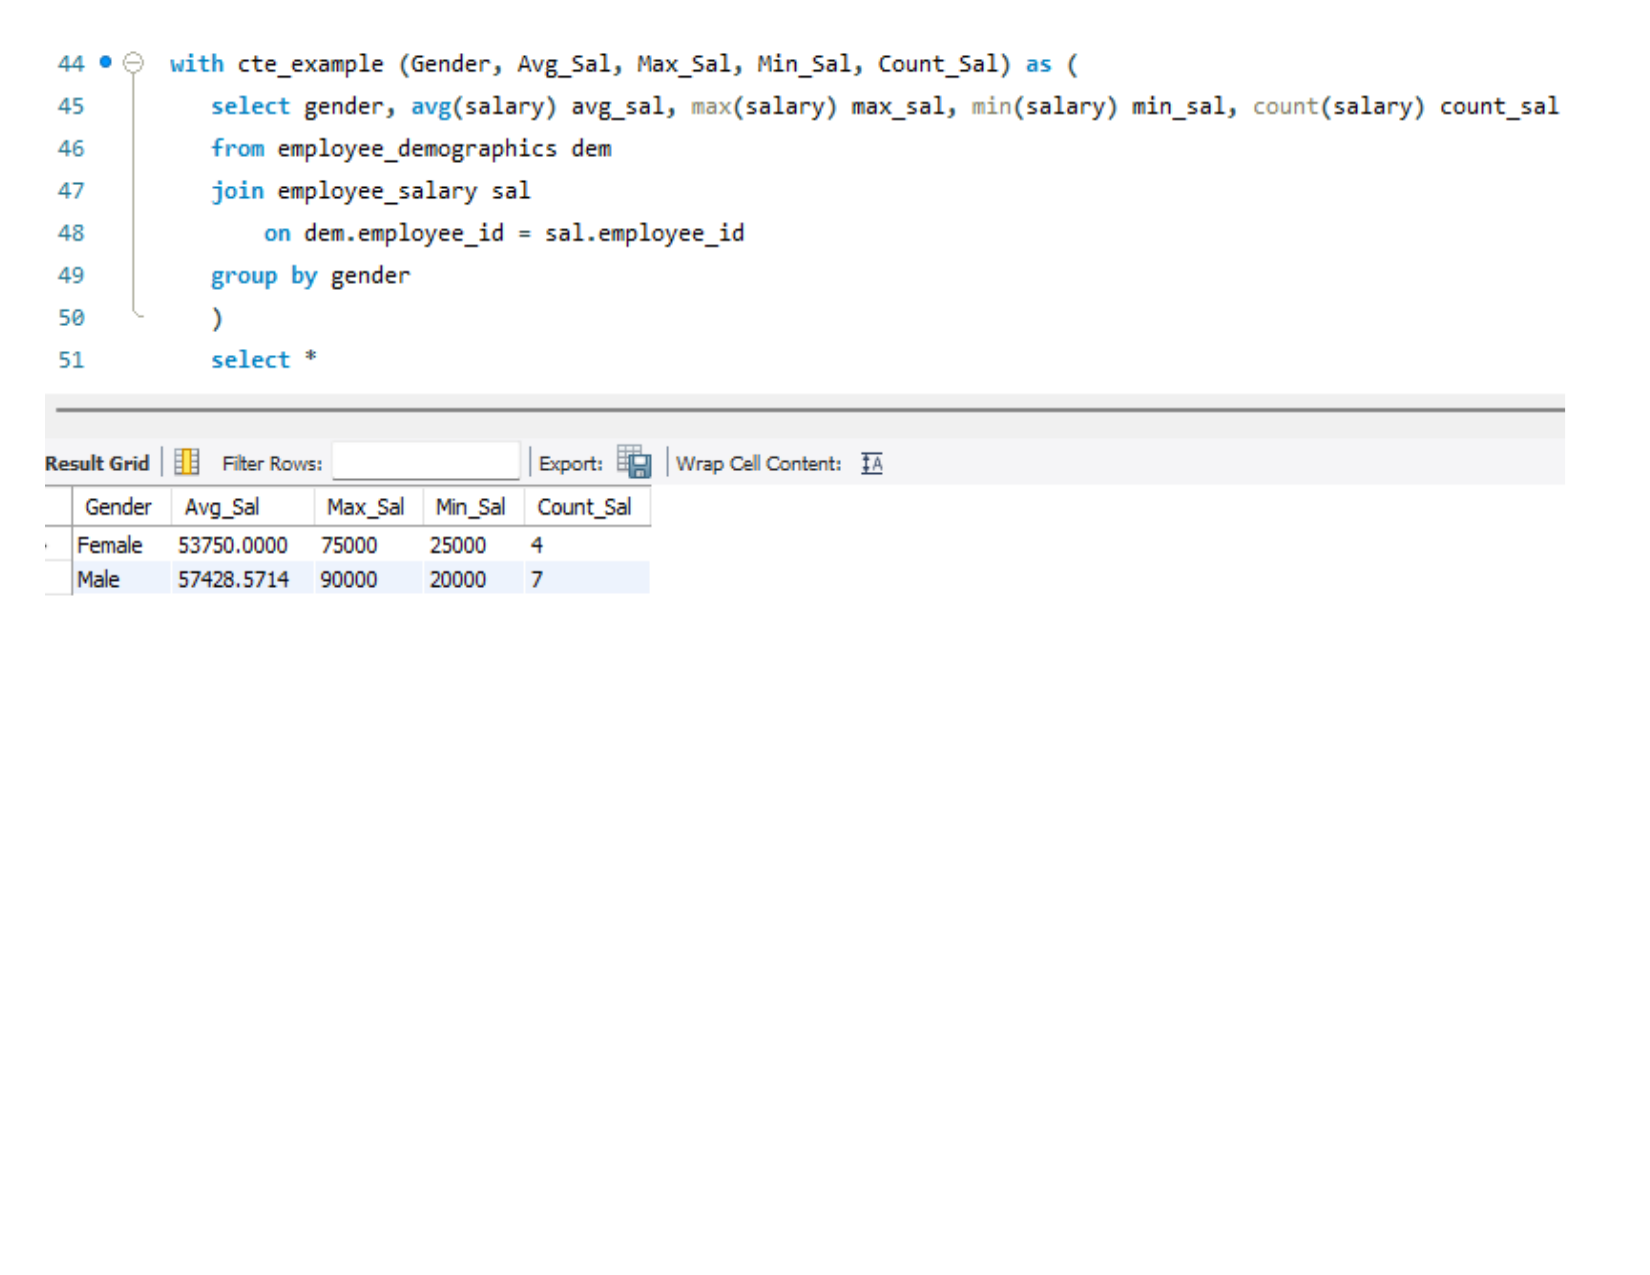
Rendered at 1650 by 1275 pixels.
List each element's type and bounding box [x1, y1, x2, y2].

picture [45, 45, 1566, 614]
